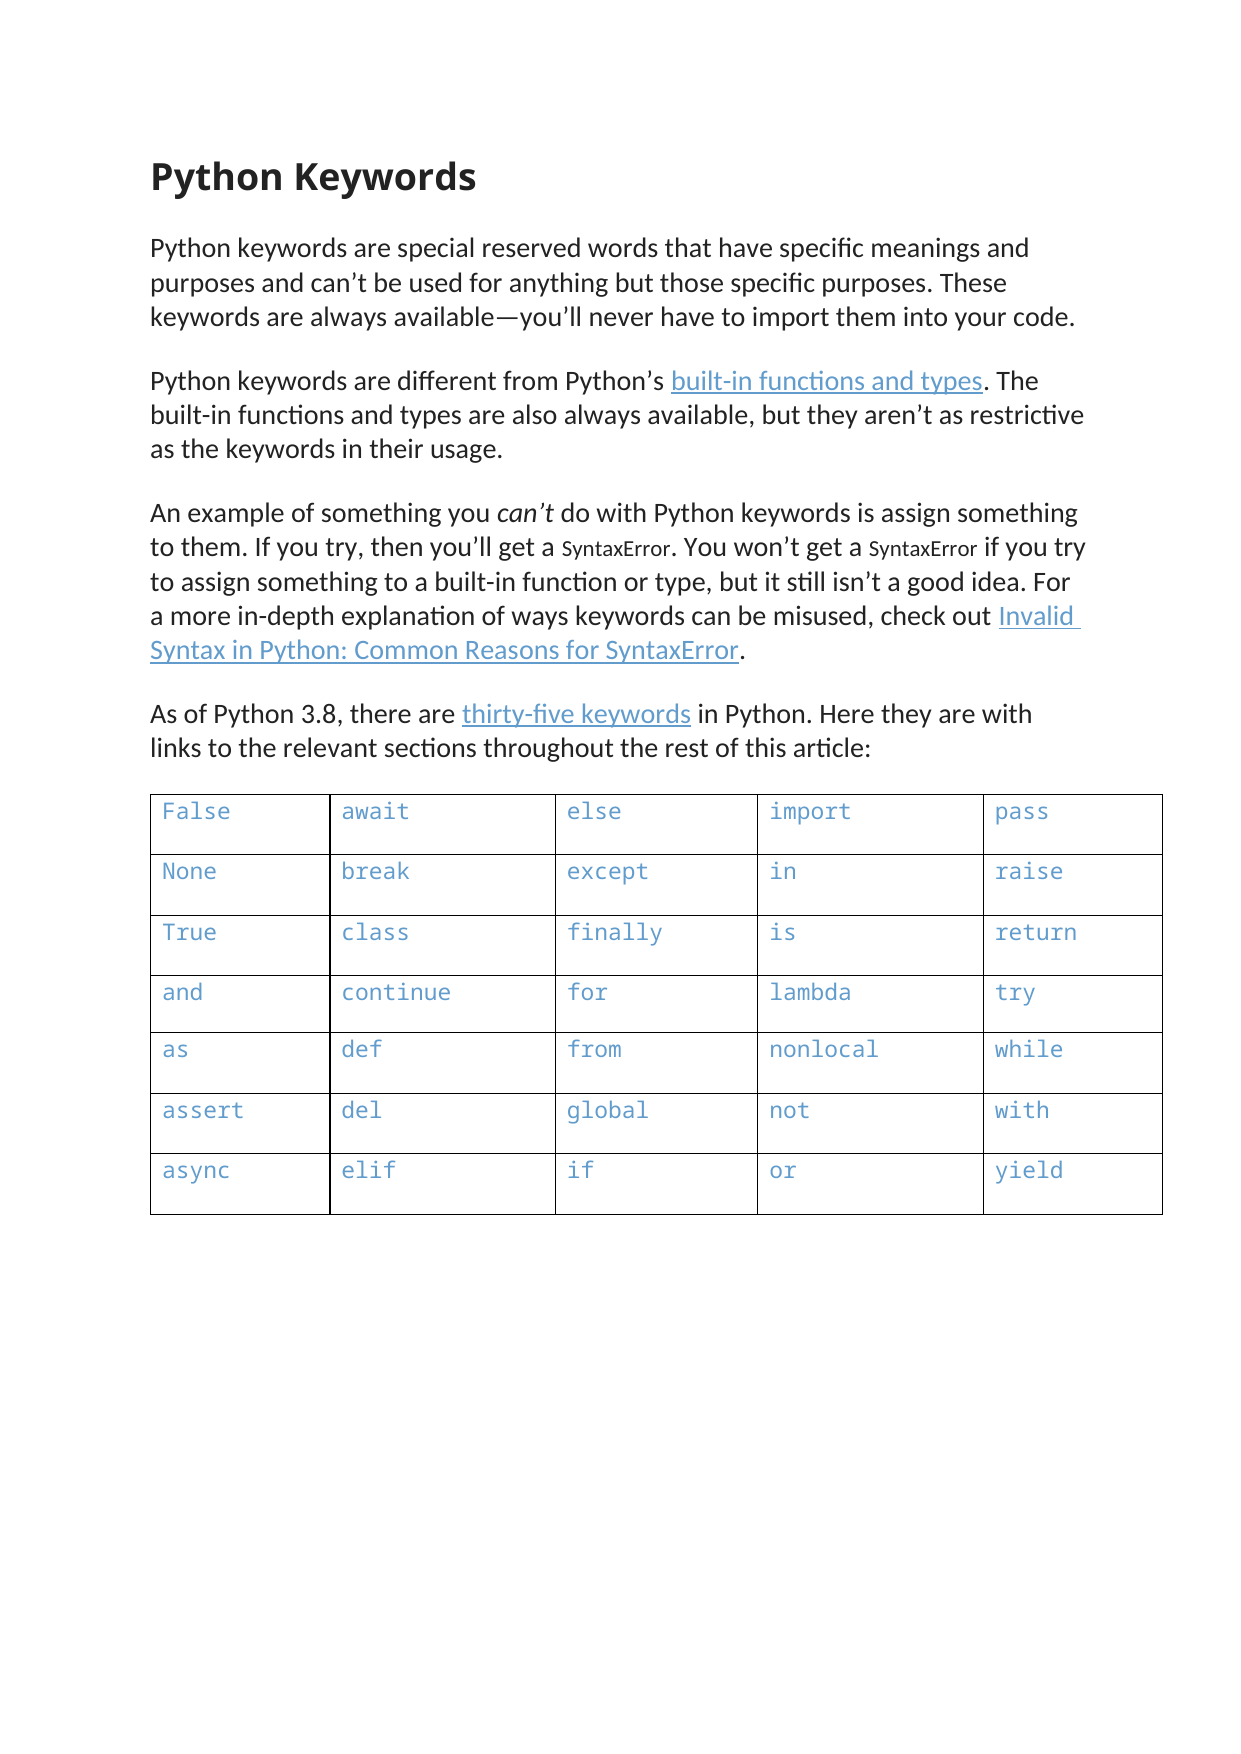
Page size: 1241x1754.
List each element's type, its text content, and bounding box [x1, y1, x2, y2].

text As of Python 3.8, there are thirty-five keywords in Python. Here they are with links to the relevant sections throughout the rest of this article: [150, 696, 1090, 764]
table_cell async [151, 1154, 329, 1214]
table_cell nonlocal [758, 1033, 983, 1093]
table_cell break [331, 855, 555, 915]
table_cell del [331, 1094, 555, 1153]
table_cell None [151, 855, 329, 915]
table_cell and [151, 976, 329, 1032]
table_cell or [758, 1154, 983, 1214]
table_cell yield [984, 1154, 1162, 1214]
table_cell while [984, 1033, 1162, 1093]
text Python keywords are different from Python’s built-in functions and types. The built-in functions and types are also always available, but they aren’t as restrictive as the keywords in their usage. [150, 362, 1090, 466]
text Python Keywords [150, 150, 1090, 201]
table_cell continue [331, 976, 555, 1032]
table_cell is [758, 916, 983, 975]
table_cell with [984, 1094, 1162, 1153]
table_cell in [758, 855, 983, 915]
table_cell return [984, 916, 1162, 975]
table_cell if [556, 1154, 757, 1214]
table_cell True [151, 916, 329, 975]
table_cell for [556, 976, 757, 1032]
table_cell as [151, 1033, 329, 1093]
table_cell except [556, 855, 757, 915]
table_cell lambda [758, 976, 983, 1032]
table_header import [758, 795, 983, 854]
table_header else [556, 795, 757, 854]
table_cell raise [984, 855, 1162, 915]
table_cell global [556, 1094, 757, 1153]
table_header False [151, 795, 329, 854]
table_cell not [758, 1094, 983, 1153]
text An example of something you can’t do with Python keywords is assign something to them. If you try, then you’ll get a SyntaxError. You won’t get a SyntaxError if you try to assign something to a built-in function or type, but it still isn’t a good idea. For a more in-depth explanation of ways keywords can be misused, check out Invalid Syntax in Python: Common Reasons for SyntaxError. [150, 495, 1090, 667]
table_header await [331, 795, 555, 854]
table_cell class [331, 916, 555, 975]
table_cell def [331, 1033, 555, 1093]
text Python keywords are special reserved words that have specific meanings and purposes and can’t be used for anything but those specific purposes. These keywords are always available—you’ll never have to import them into your code. [150, 230, 1090, 333]
table_cell elif [331, 1154, 555, 1214]
table_cell try [984, 976, 1162, 1032]
table_cell from [556, 1033, 757, 1093]
table_cell assert [151, 1094, 329, 1153]
table_cell finally [556, 916, 757, 975]
table_header pass [984, 795, 1162, 854]
